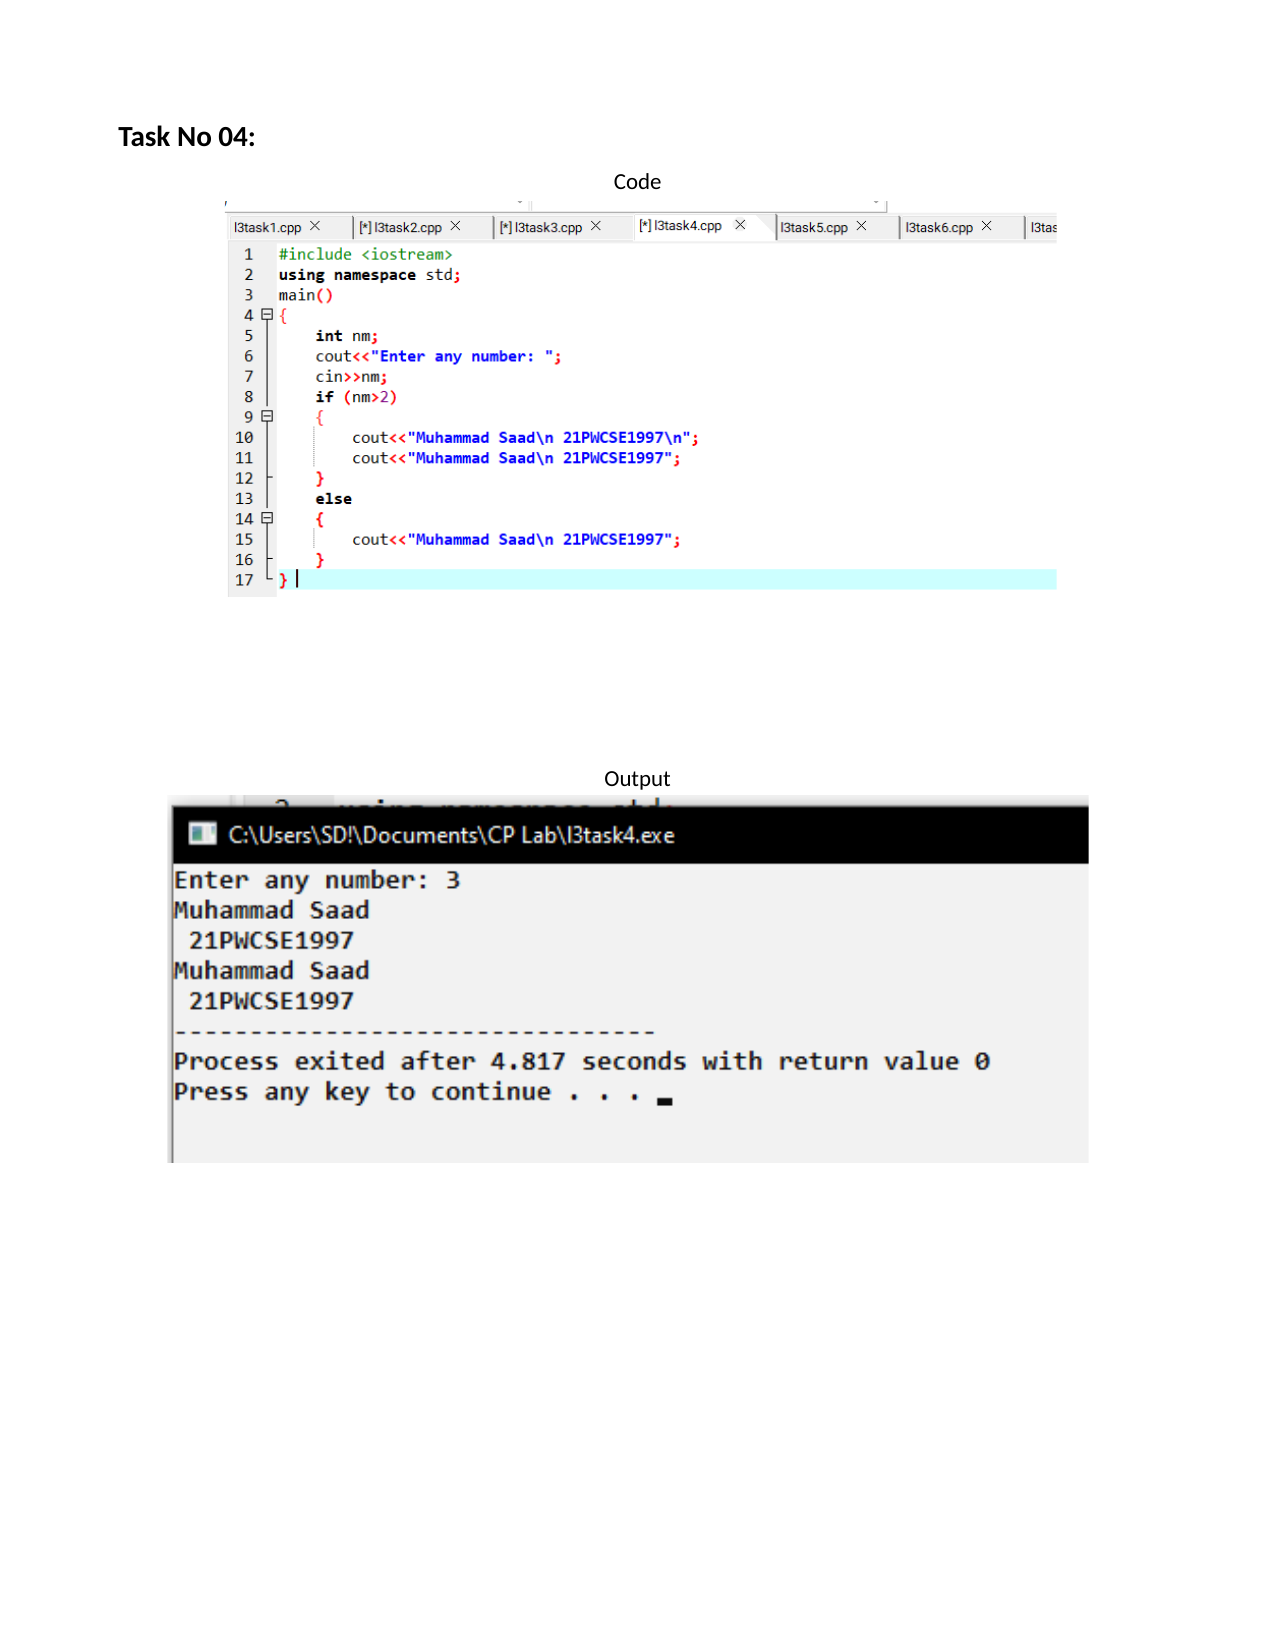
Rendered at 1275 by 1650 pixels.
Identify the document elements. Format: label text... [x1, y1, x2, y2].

picture [224, 201, 1057, 597]
text Task No 04: [118, 118, 1157, 154]
picture [167, 795, 1089, 1163]
text Code [118, 167, 1157, 195]
text Output [118, 764, 1157, 792]
